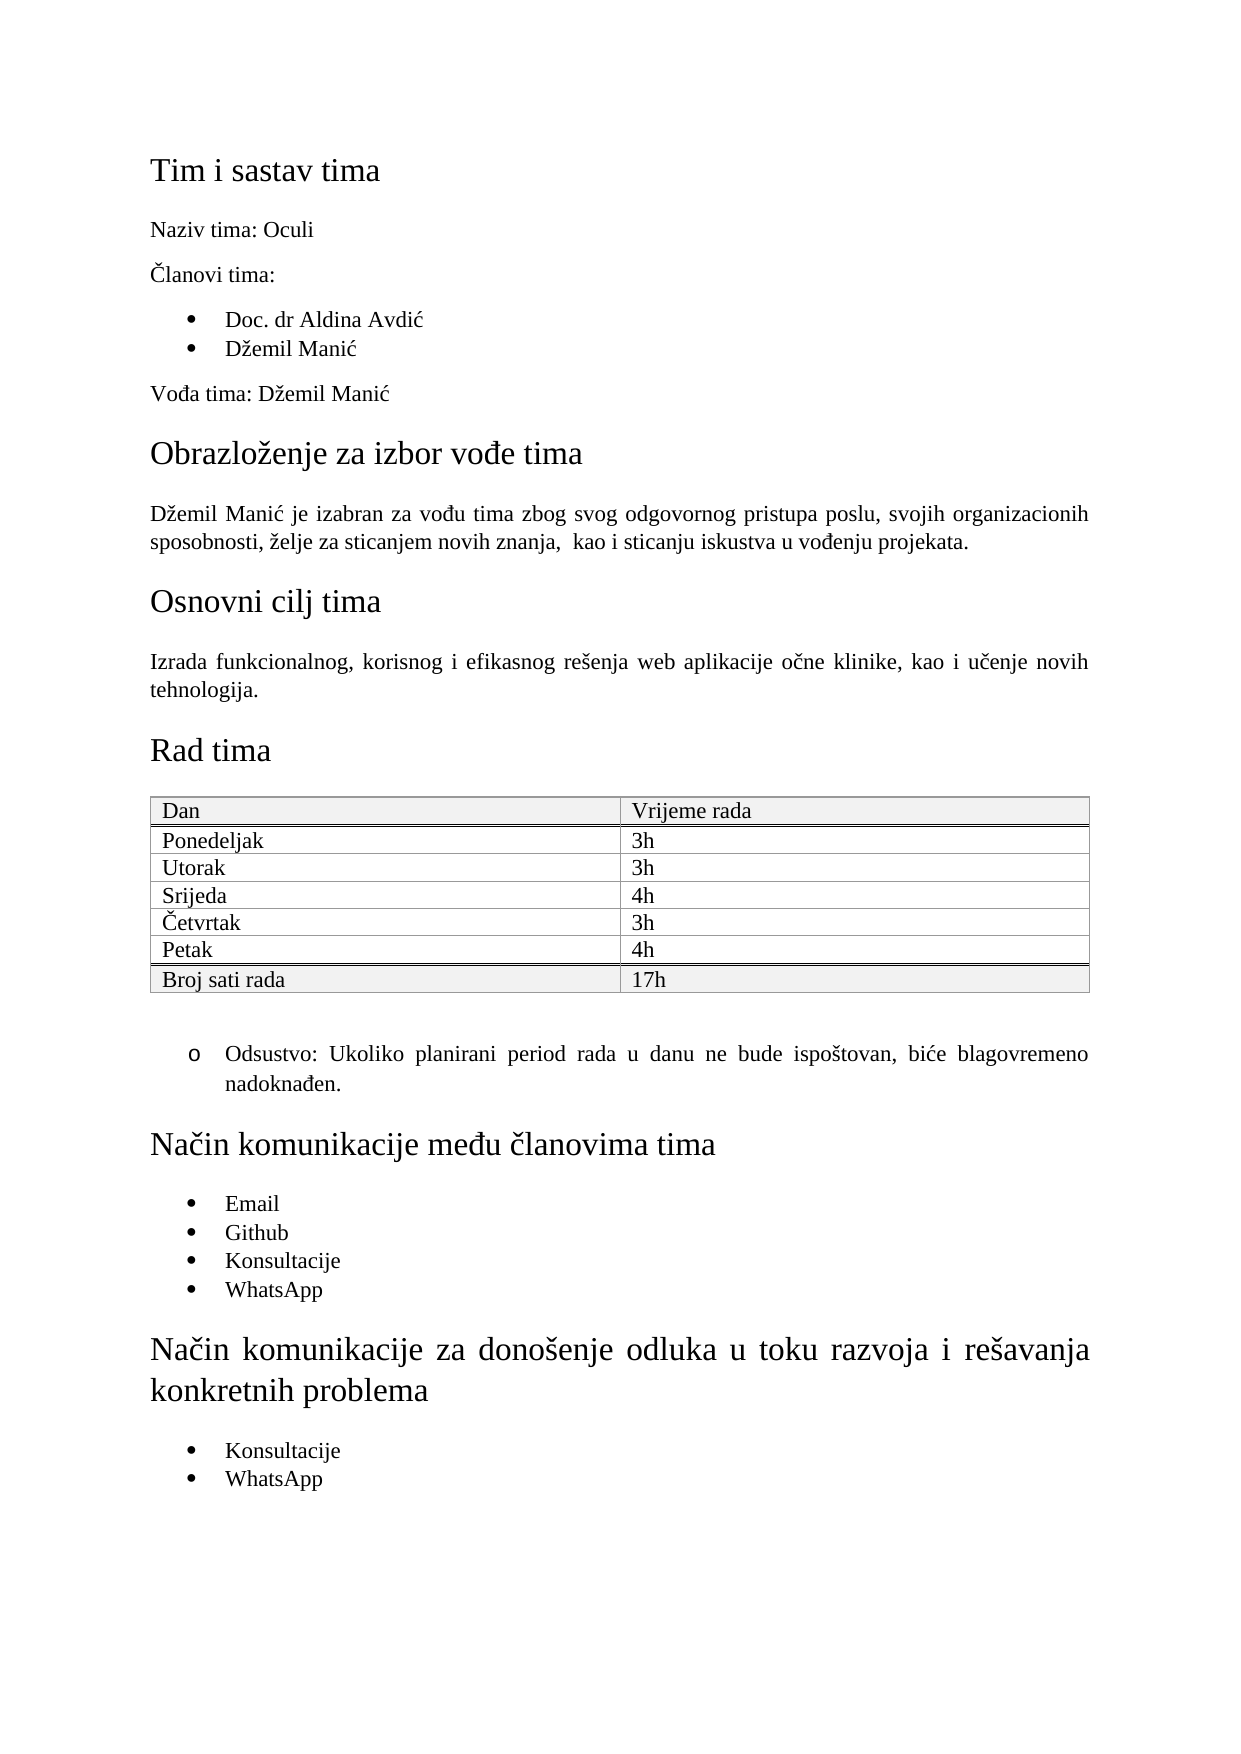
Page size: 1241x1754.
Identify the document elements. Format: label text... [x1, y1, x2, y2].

list Džemil Manić [187, 335, 1090, 361]
text Džemil Manić je izabran za vođu tima zbog svog odgovornog pristupa poslu, svojih organizacionih sposobnosti, želje za sticanjem novih znanja, kao i sticanju iskustva u vođenju projekata. [150, 500, 1090, 555]
text Vođa tima: Džemil Manić [150, 380, 1090, 406]
table_cell 4h [621, 936, 1089, 963]
text Izrada funkcionalnog, korisnog i efikasnog rešenja web aplikacije očne klinike, kao i učenje novih tehnologija. [150, 648, 1090, 703]
text Članovi tima: [150, 261, 1090, 288]
list WhatsApp [187, 1465, 1090, 1492]
subtitle Način komunikacije među članovima tima [150, 1124, 1090, 1162]
table_cell Petak [151, 936, 620, 963]
subtitle Osnovni cilj tima [150, 582, 1090, 620]
list WhatsApp [187, 1276, 1090, 1302]
list Odsustvo: Ukoliko planirani period rada u danu ne bude ispoštovan, biće blagovremeno nadoknađen. [187, 1040, 1090, 1097]
list Konsultacije [187, 1437, 1090, 1463]
table_cell Utorak [151, 854, 620, 881]
subtitle Način komunikacije za donošenje odluka u toku razvoja i rešavanja konkretnih problema [150, 1329, 1090, 1409]
table_header Dan [151, 798, 620, 824]
subtitle Obrazloženje za izbor vođe tima [150, 433, 1090, 472]
table_cell Četvrtak [151, 909, 620, 935]
list Doc. dr Aldina Avdić [187, 307, 1090, 333]
table_cell 3h [621, 854, 1089, 881]
table_cell 3h [621, 827, 1089, 853]
table_cell 3h [621, 909, 1089, 935]
subtitle Tim i sastav tima [150, 150, 1090, 188]
table_cell Broj sati rada [151, 966, 620, 992]
list Github [187, 1219, 1090, 1245]
subtitle Rad tima [150, 730, 1090, 768]
list Email [187, 1190, 1090, 1217]
table_header Vrijeme rada [621, 798, 1089, 824]
table_cell Srijeda [151, 882, 620, 908]
text Naziv tima: Oculi [150, 216, 1090, 243]
list Konsultacije [187, 1247, 1090, 1273]
table_cell 17h [621, 966, 1089, 992]
table_cell Ponedeljak [151, 827, 620, 853]
table_cell 4h [621, 882, 1089, 908]
